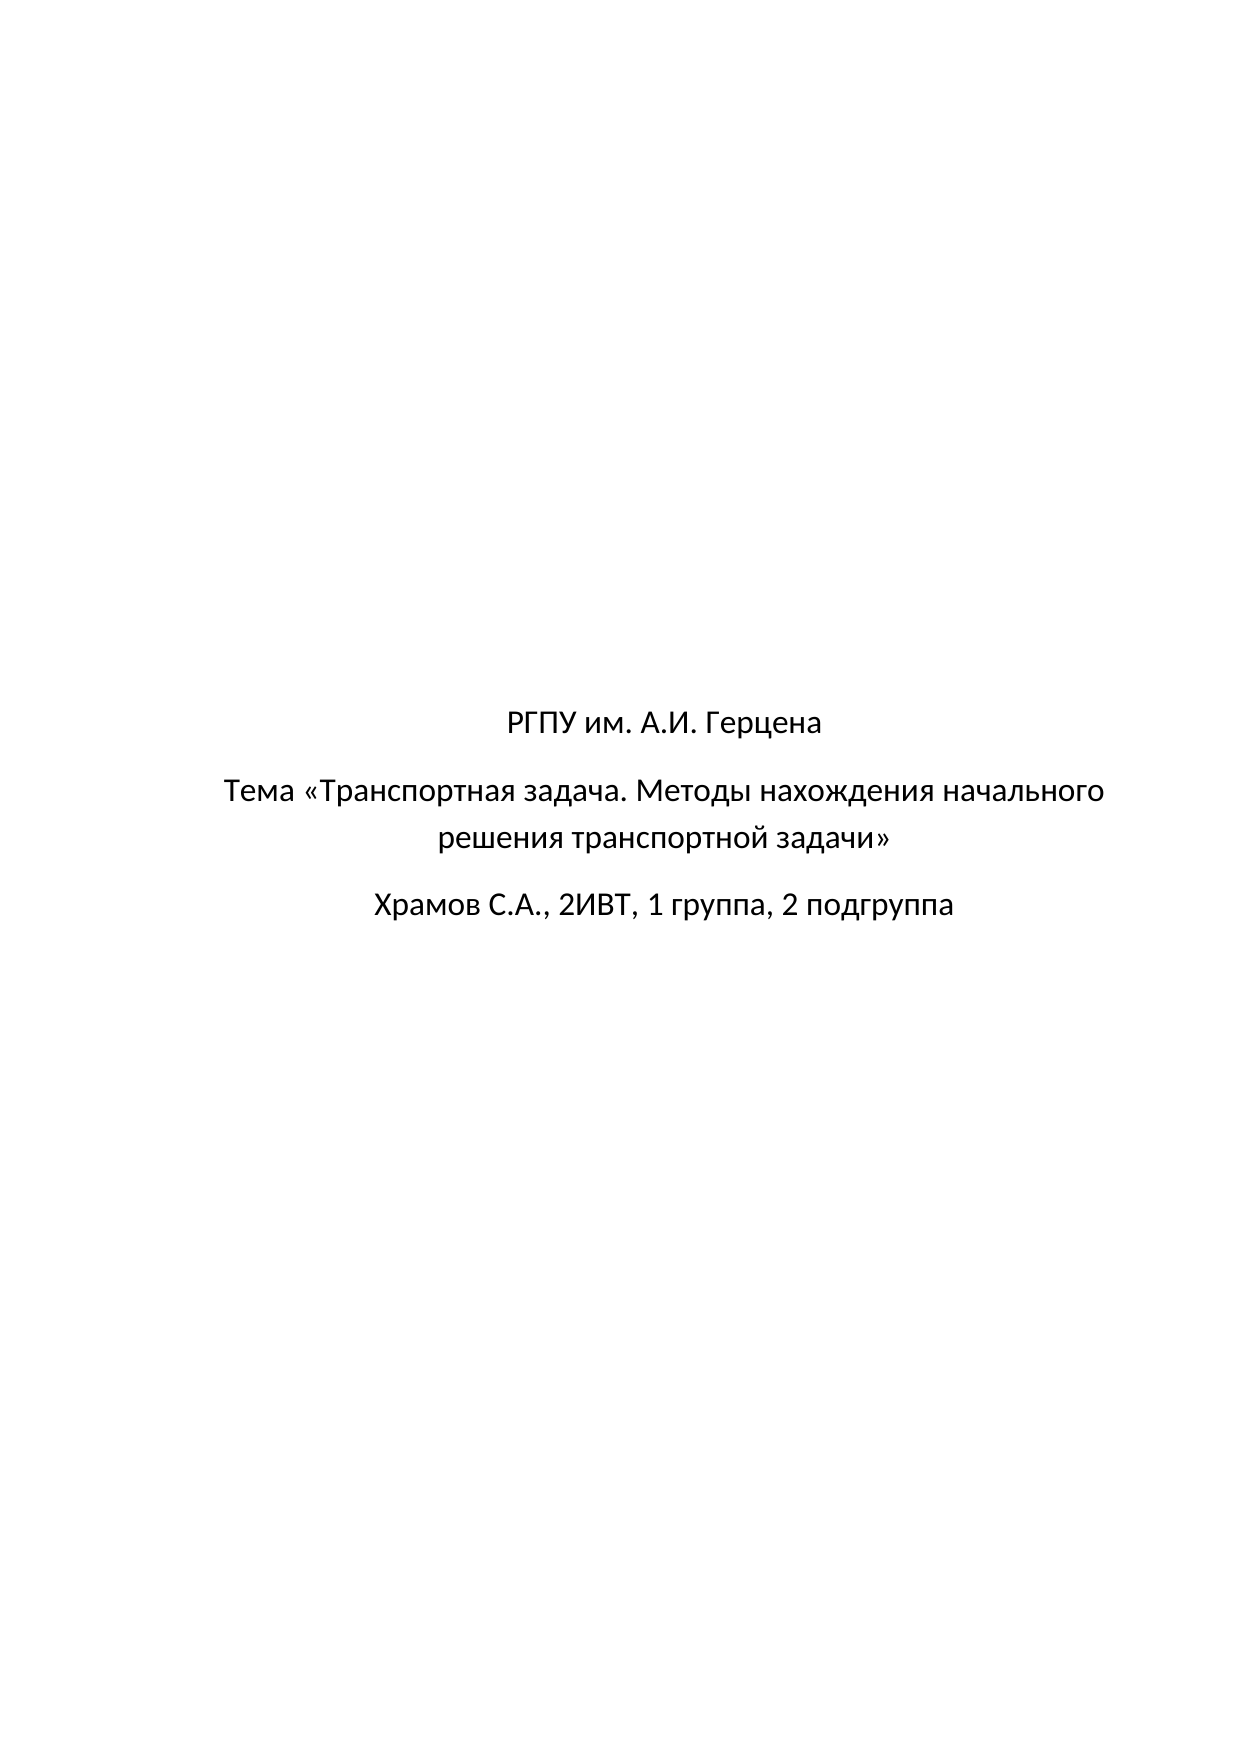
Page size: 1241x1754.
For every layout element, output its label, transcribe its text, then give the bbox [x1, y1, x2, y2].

text РГПУ им. А.И. Герцена [177, 701, 1152, 742]
text Тема «Транспортная задача. Методы нахождения начального решения транспортной задачи» [177, 769, 1152, 856]
text Храмов С.А., 2ИВТ, 1 группа, 2 подгруппа [177, 883, 1152, 924]
